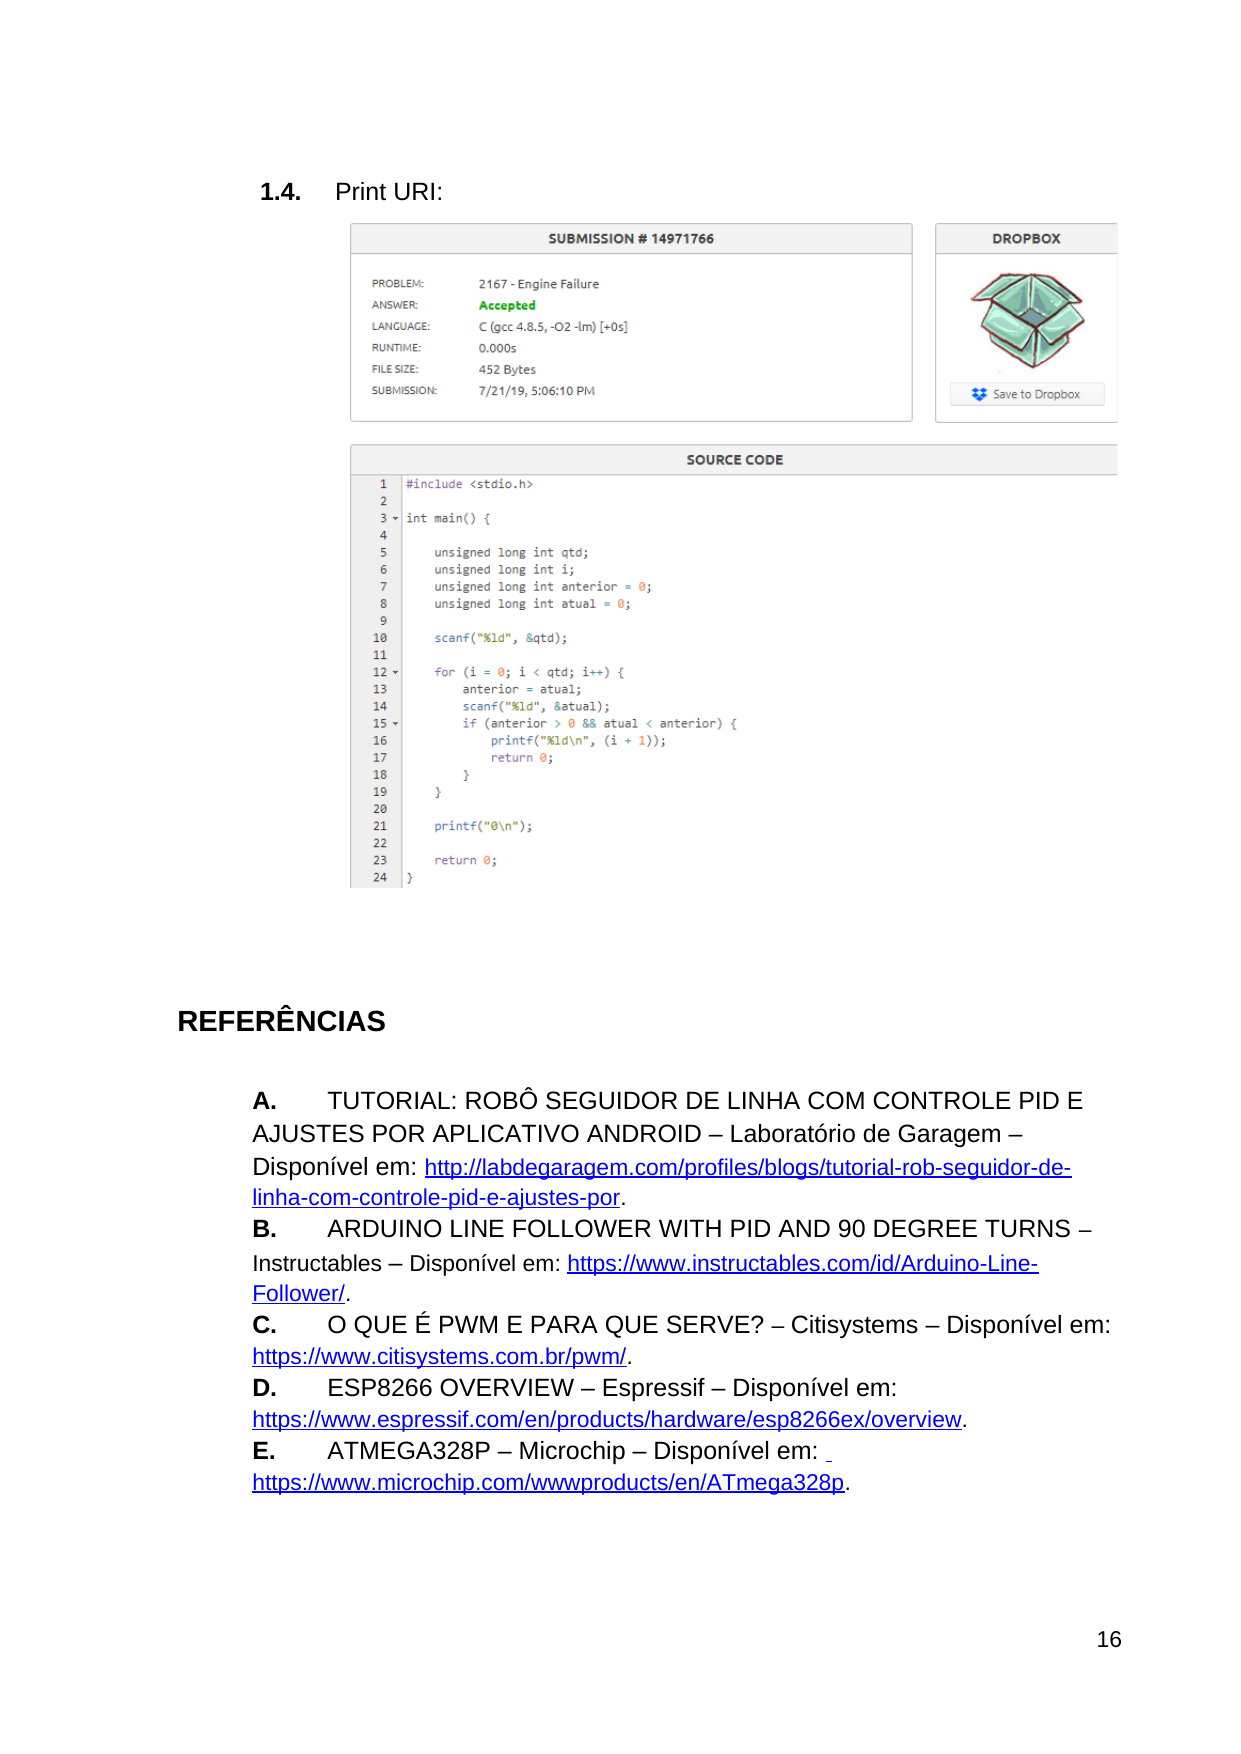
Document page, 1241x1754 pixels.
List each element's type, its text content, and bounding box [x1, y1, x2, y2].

picture [348, 221, 1116, 887]
list ATMEGA328P – Microchip – Disponível em: . [252, 1436, 1122, 1495]
subtitle REFERÊNCIAS [177, 920, 1122, 1038]
list ESP8266 OVERVIEW – Espressif – Disponível em: https://www.espressif.com/en/products/hardware/esp8266ex/overview. [252, 1373, 1122, 1432]
list O QUE É PWM E PARA QUE SERVE? – Citisystems – Disponível em: https://www.citisystems.com.br/pwm/. [252, 1310, 1122, 1369]
subtitle Print URI: [260, 177, 1122, 206]
list ARDUINO LINE FOLLOWER WITH PID AND 90 DEGREE TURNS – Instructables – Disponível em: https://www.instructables.com/id/Arduino-Line-Follower/. [252, 1214, 1122, 1306]
list TUTORIAL: ROBÔ SEGUIDOR DE LINHA COM CONTROLE PID E AJUSTES POR APLICATIVO ANDROID – Laboratório de Garagem – Disponível em: http://labdegaragem.com/profiles/blogs/tutorial-rob-seguidor-de-linha-com-controle-pid-e-ajustes-por. [252, 1086, 1122, 1211]
